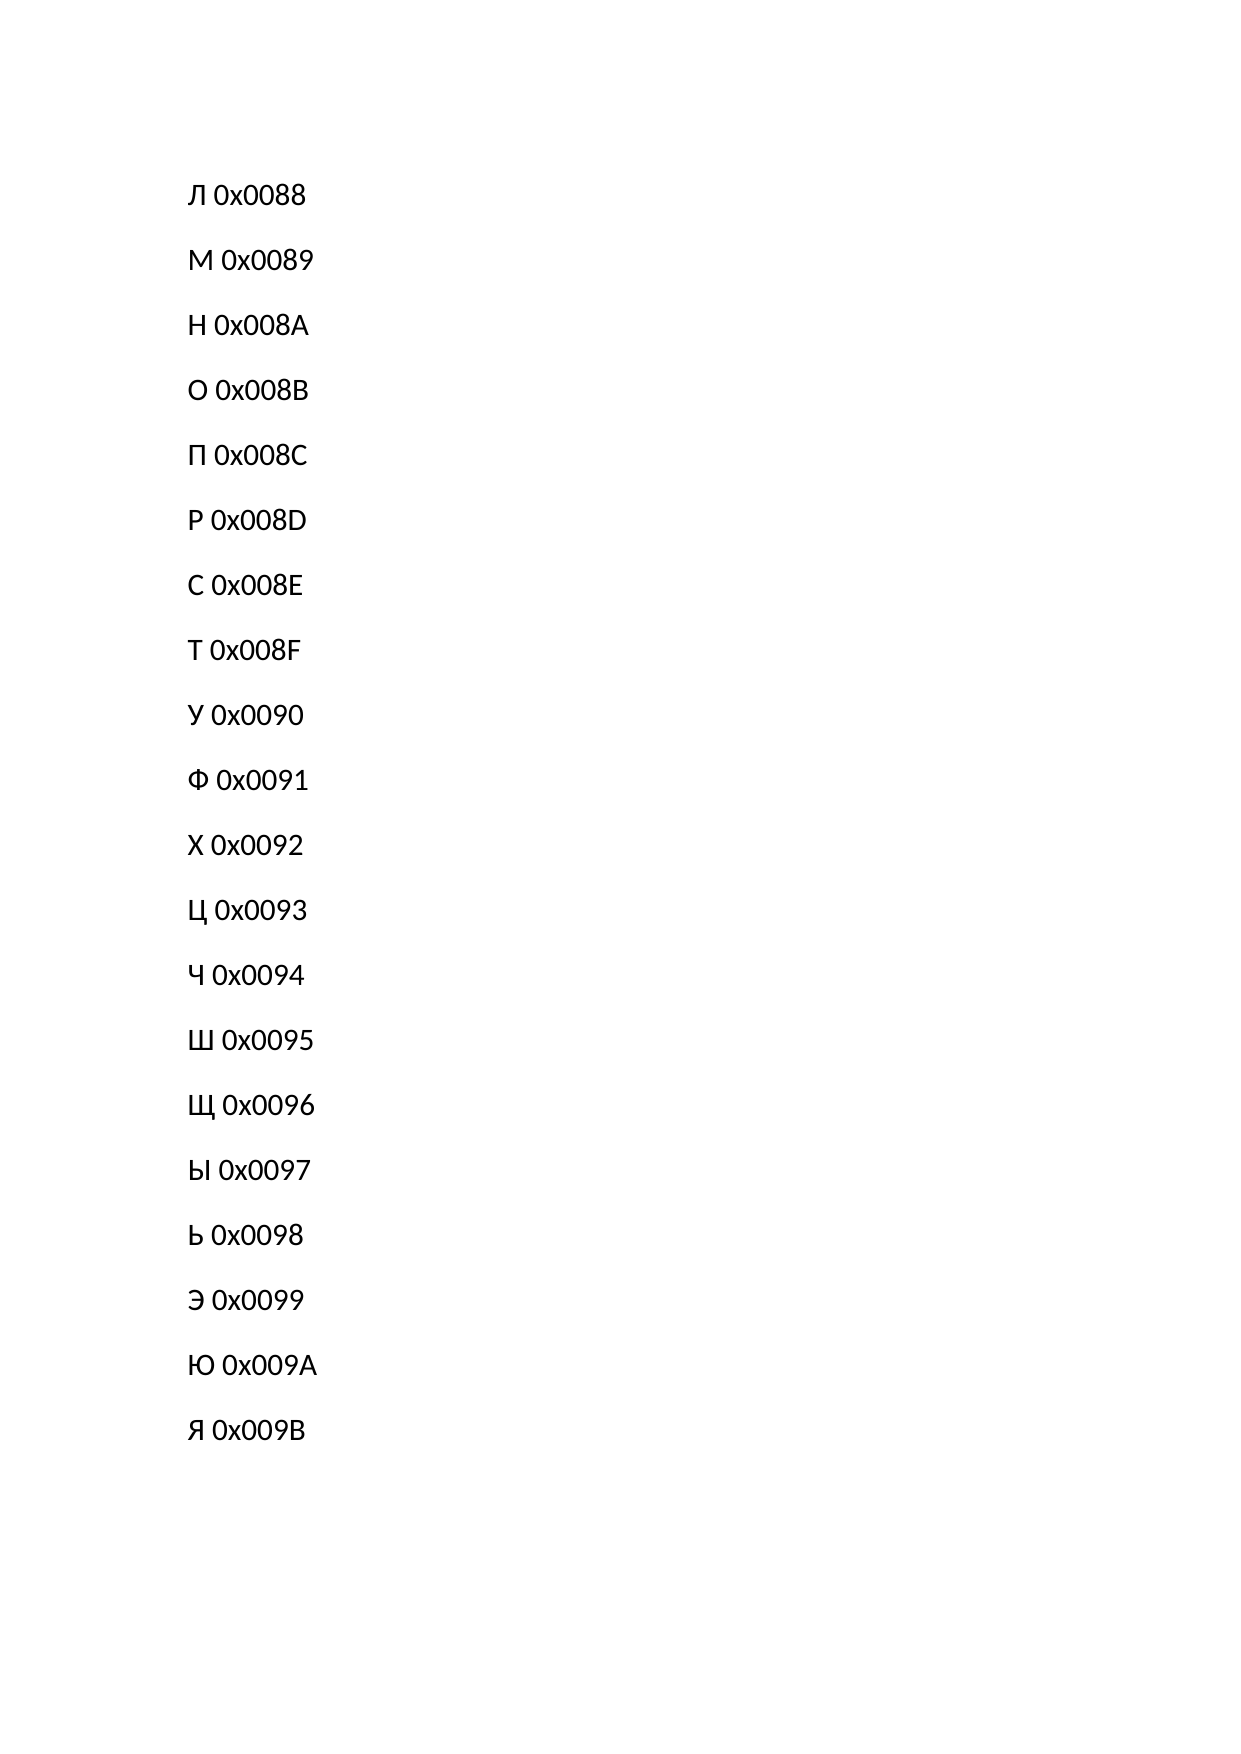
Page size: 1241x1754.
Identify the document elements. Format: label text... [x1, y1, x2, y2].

text Щ 0x0096 [187, 1072, 1053, 1137]
text Ы 0x0097 [187, 1137, 1053, 1202]
text Я 0x009B [187, 1397, 1053, 1462]
text Ш 0x0095 [187, 1007, 1053, 1072]
text Ь 0x0098 [187, 1202, 1053, 1267]
text Х 0x0092 [187, 812, 1053, 877]
text Э 0x0099 [187, 1267, 1053, 1332]
text Ю 0x009A [187, 1332, 1053, 1397]
text Л 0x0088 [187, 162, 1053, 227]
text Н 0x008A [187, 292, 1053, 357]
text Ф 0x0091 [187, 747, 1053, 812]
text М 0x0089 [187, 227, 1053, 292]
text Т 0x008F [187, 617, 1053, 682]
text У 0x0090 [187, 682, 1053, 747]
text Ч 0x0094 [187, 942, 1053, 1007]
text П 0x008C [187, 422, 1053, 487]
text Р 0x008D [187, 487, 1053, 552]
text О 0x008B [187, 357, 1053, 422]
text С 0x008E [187, 552, 1053, 617]
text Ц 0x0093 [187, 877, 1053, 942]
